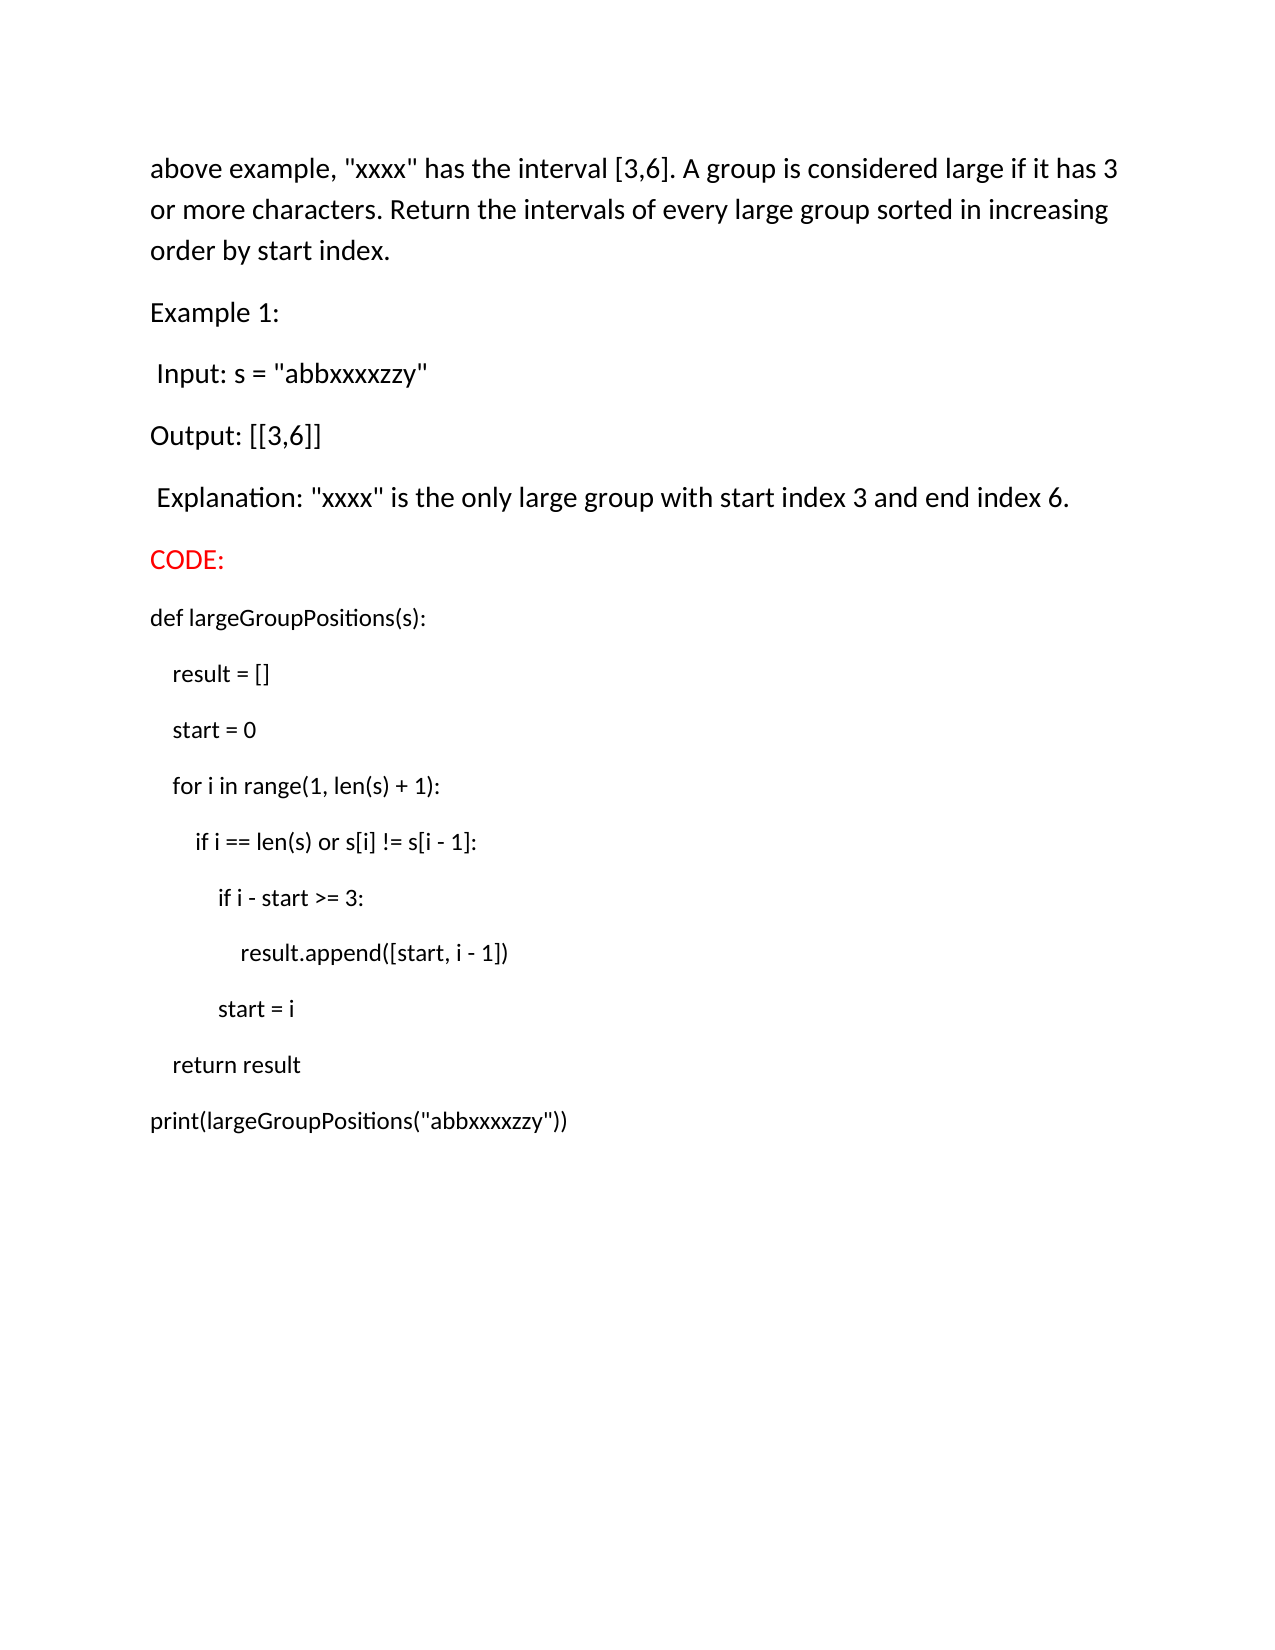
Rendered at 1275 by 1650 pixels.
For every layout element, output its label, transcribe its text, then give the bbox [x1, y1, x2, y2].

text for i in range(1, len(s) + 1): [150, 770, 1125, 801]
text CODE: [150, 541, 1125, 576]
text Output: [[3,6]] [150, 417, 1125, 453]
text def largeGroupPositions(s): [150, 602, 1125, 633]
text start = 0 [150, 714, 1125, 745]
text if i - start >= 3: [150, 882, 1125, 912]
text Input: s = "abbxxxxzzy" [150, 355, 1125, 391]
text start = i [150, 993, 1125, 1024]
text result.append([start, i - 1]) [150, 937, 1125, 968]
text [150, 150, 1125, 267]
text if i == len(s) or s[i] != s[i - 1]: [150, 826, 1125, 856]
text result = [] [150, 658, 1125, 689]
text return result [150, 1049, 1125, 1080]
text Example 1: [150, 294, 1125, 329]
text print(largeGroupPositions("abbxxxxzzy")) [150, 1105, 1125, 1136]
text Explanation: "xxxx" is the only large group with start index 3 and end index 6. [150, 479, 1125, 514]
